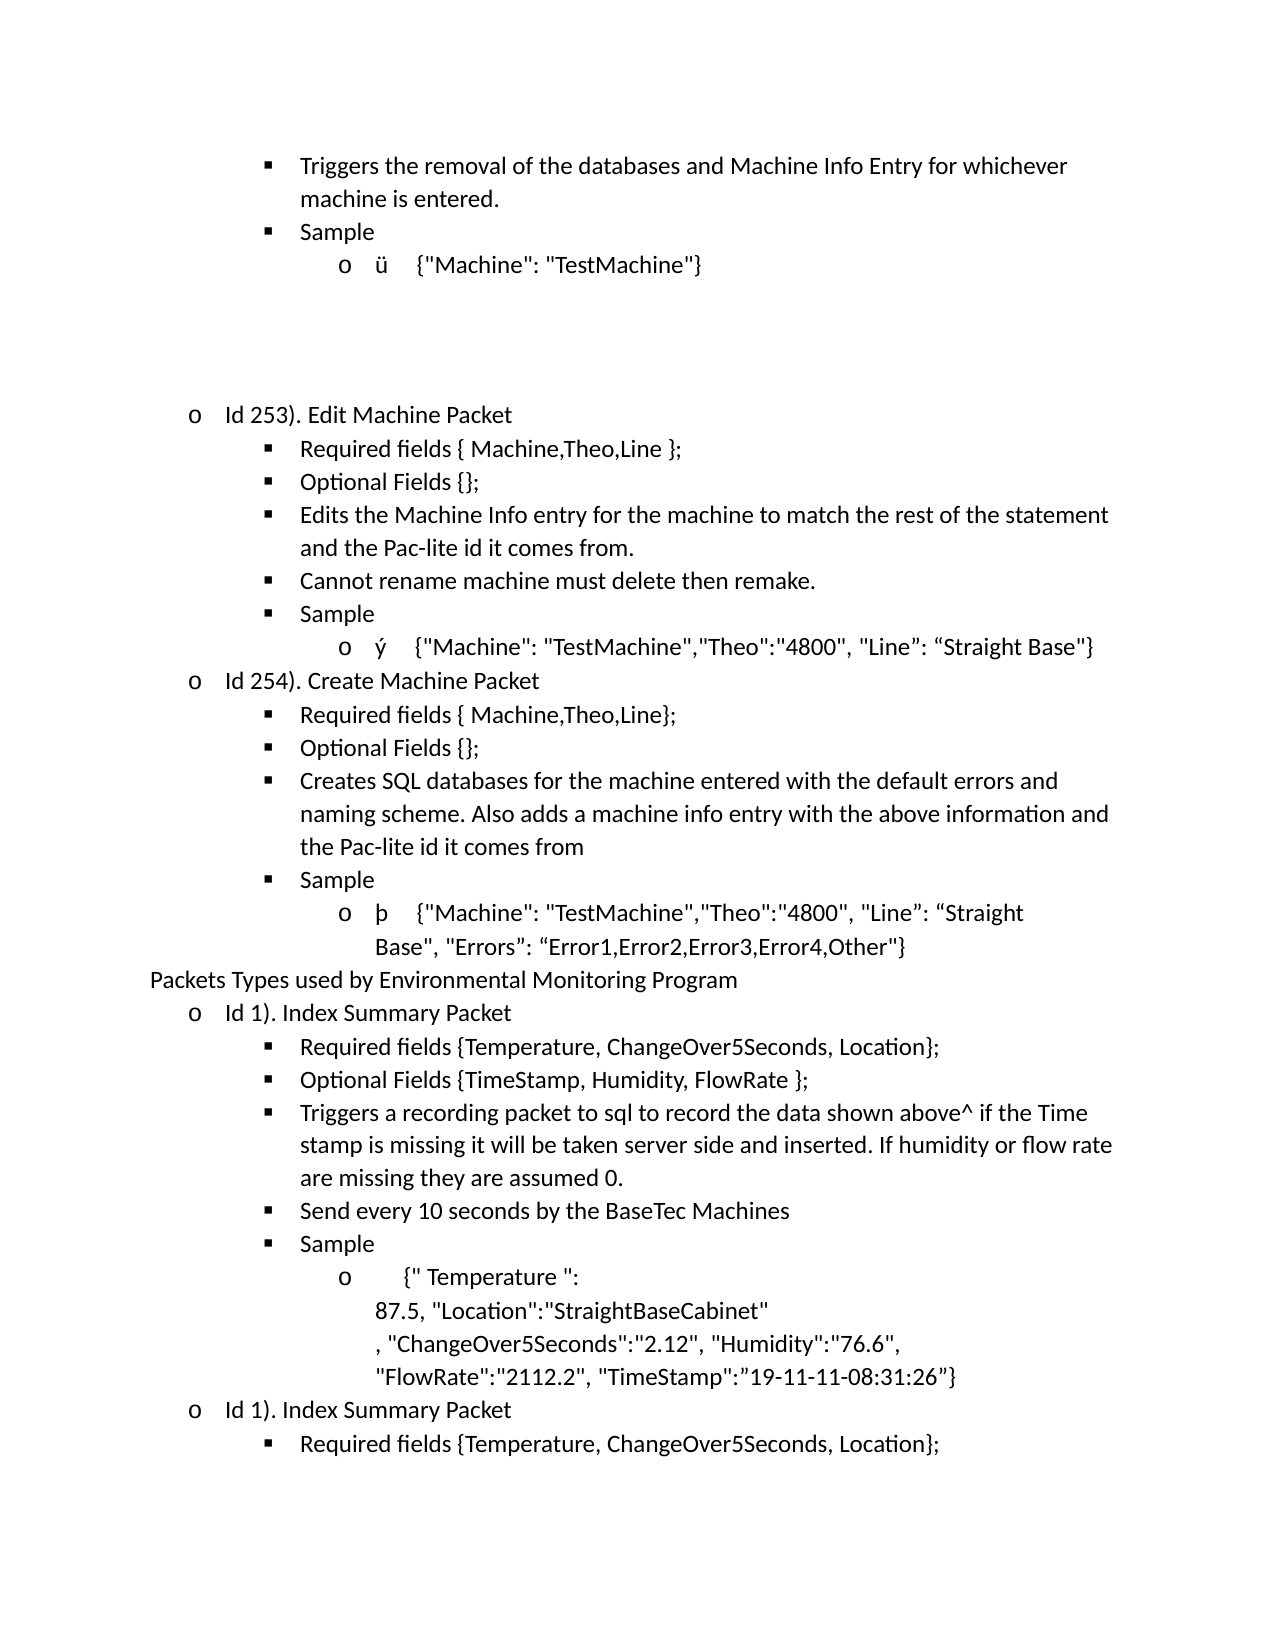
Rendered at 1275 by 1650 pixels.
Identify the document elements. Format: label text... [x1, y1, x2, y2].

list Send every 10 seconds by the BaseTec Machines [262, 1196, 1125, 1226]
list Required fields { Machine,Theo,Line}; [262, 699, 1125, 730]
list Sample [262, 1228, 1125, 1259]
list Triggers a recording packet to sql to record the data shown above^ if the Time stamp is missing it will be taken server side and inserted. If humidity or flow rate are missing they are assumed 0. [262, 1097, 1125, 1193]
list Edits the Machine Info entry for the machine to match the rest of the statement and the Pac-lite id it comes from. [262, 499, 1125, 562]
list Id 253). Edit Machine Packet [187, 399, 1125, 431]
list Required fields {Temperature, ChangeOver5Seconds, Location}; [262, 1031, 1125, 1061]
list Required fields { Machine,Theo,Line }; [262, 433, 1125, 464]
list Creates SQL databases for the machine entered with the default errors and naming scheme. Also adds a machine info entry with the above information and the Pac-lite id it comes from [262, 765, 1125, 861]
list Sample [262, 216, 1125, 246]
list þ {"Machine": "TestMachine","Theo":"4800", "Line”: “Straight Base", "Errors”: “Error1,Error2,Error3,Error4,Other"} [337, 897, 1125, 961]
list Sample [262, 864, 1125, 894]
list ý {"Machine": "TestMachine","Theo":"4800", "Line”: “Straight Base"} [337, 631, 1125, 662]
list Packets Types used by Environmental Monitoring Program [150, 964, 1125, 994]
list Id 254). Create Machine Packet [187, 665, 1125, 697]
list ü {"Machine": "TestMachine"} [337, 249, 1125, 281]
list Optional Fields {TimeStamp, Humidity, FlowRate }; [262, 1064, 1125, 1094]
list {" Temperature ": 87.5, "Location":"StraightBaseCabinet" , "ChangeOver5Seconds":"2.12", "Humidity":"76.6", "FlowRate":"2112.2", "TimeStamp":”19-11-11-08:31:26”} [337, 1261, 1125, 1392]
list Required fields {Temperature, ChangeOver5Seconds, Location}; [262, 1428, 1125, 1459]
list Sample [262, 598, 1125, 628]
list Optional Fields {}; [262, 466, 1125, 497]
list Cannot rename machine must delete then remake. [262, 565, 1125, 595]
list Triggers the removal of the databases and Machine Info Entry for whichever machine is entered. [262, 150, 1125, 213]
list Id 1). Index Summary Packet [187, 1394, 1125, 1426]
list Id 1). Index Summary Packet [187, 997, 1125, 1028]
list Optional Fields {}; [262, 732, 1125, 763]
